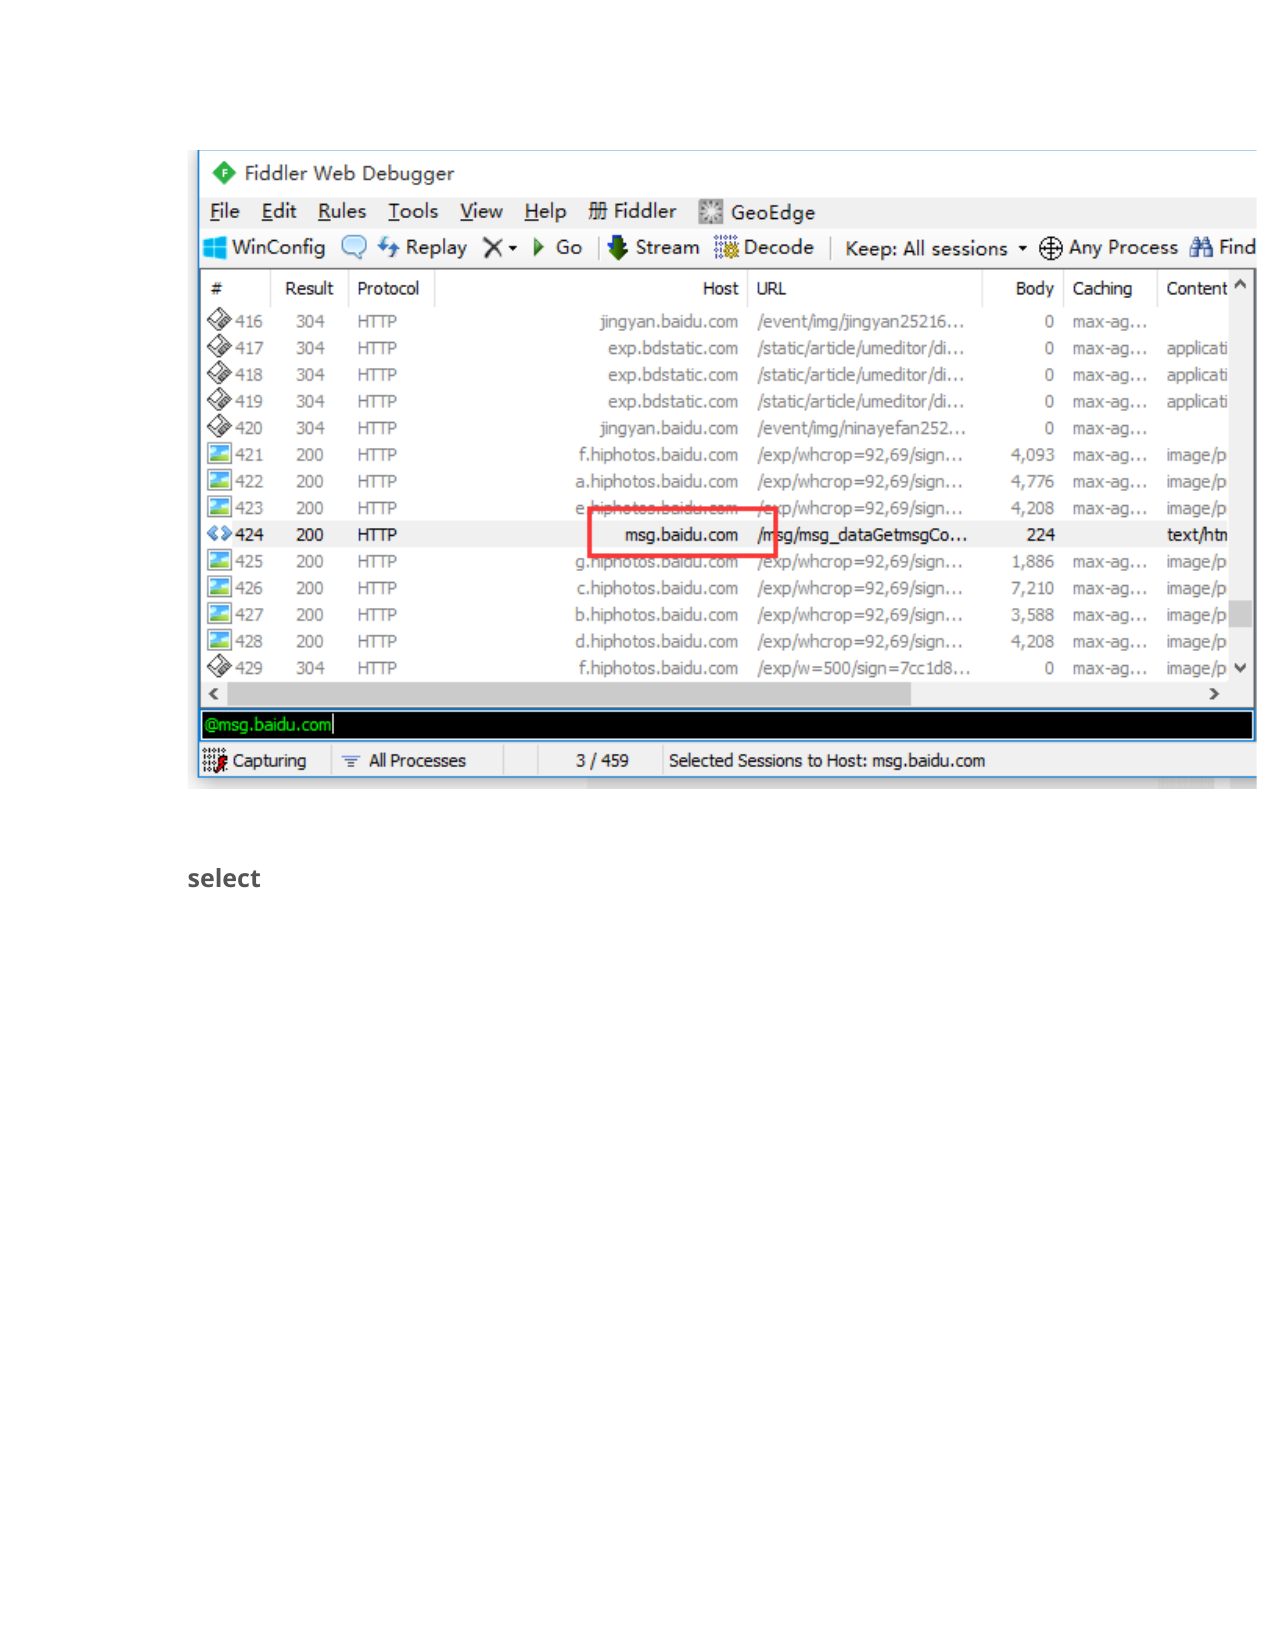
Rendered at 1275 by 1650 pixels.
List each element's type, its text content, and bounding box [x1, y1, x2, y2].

picture [187, 150, 1257, 789]
text select [187, 860, 1087, 894]
